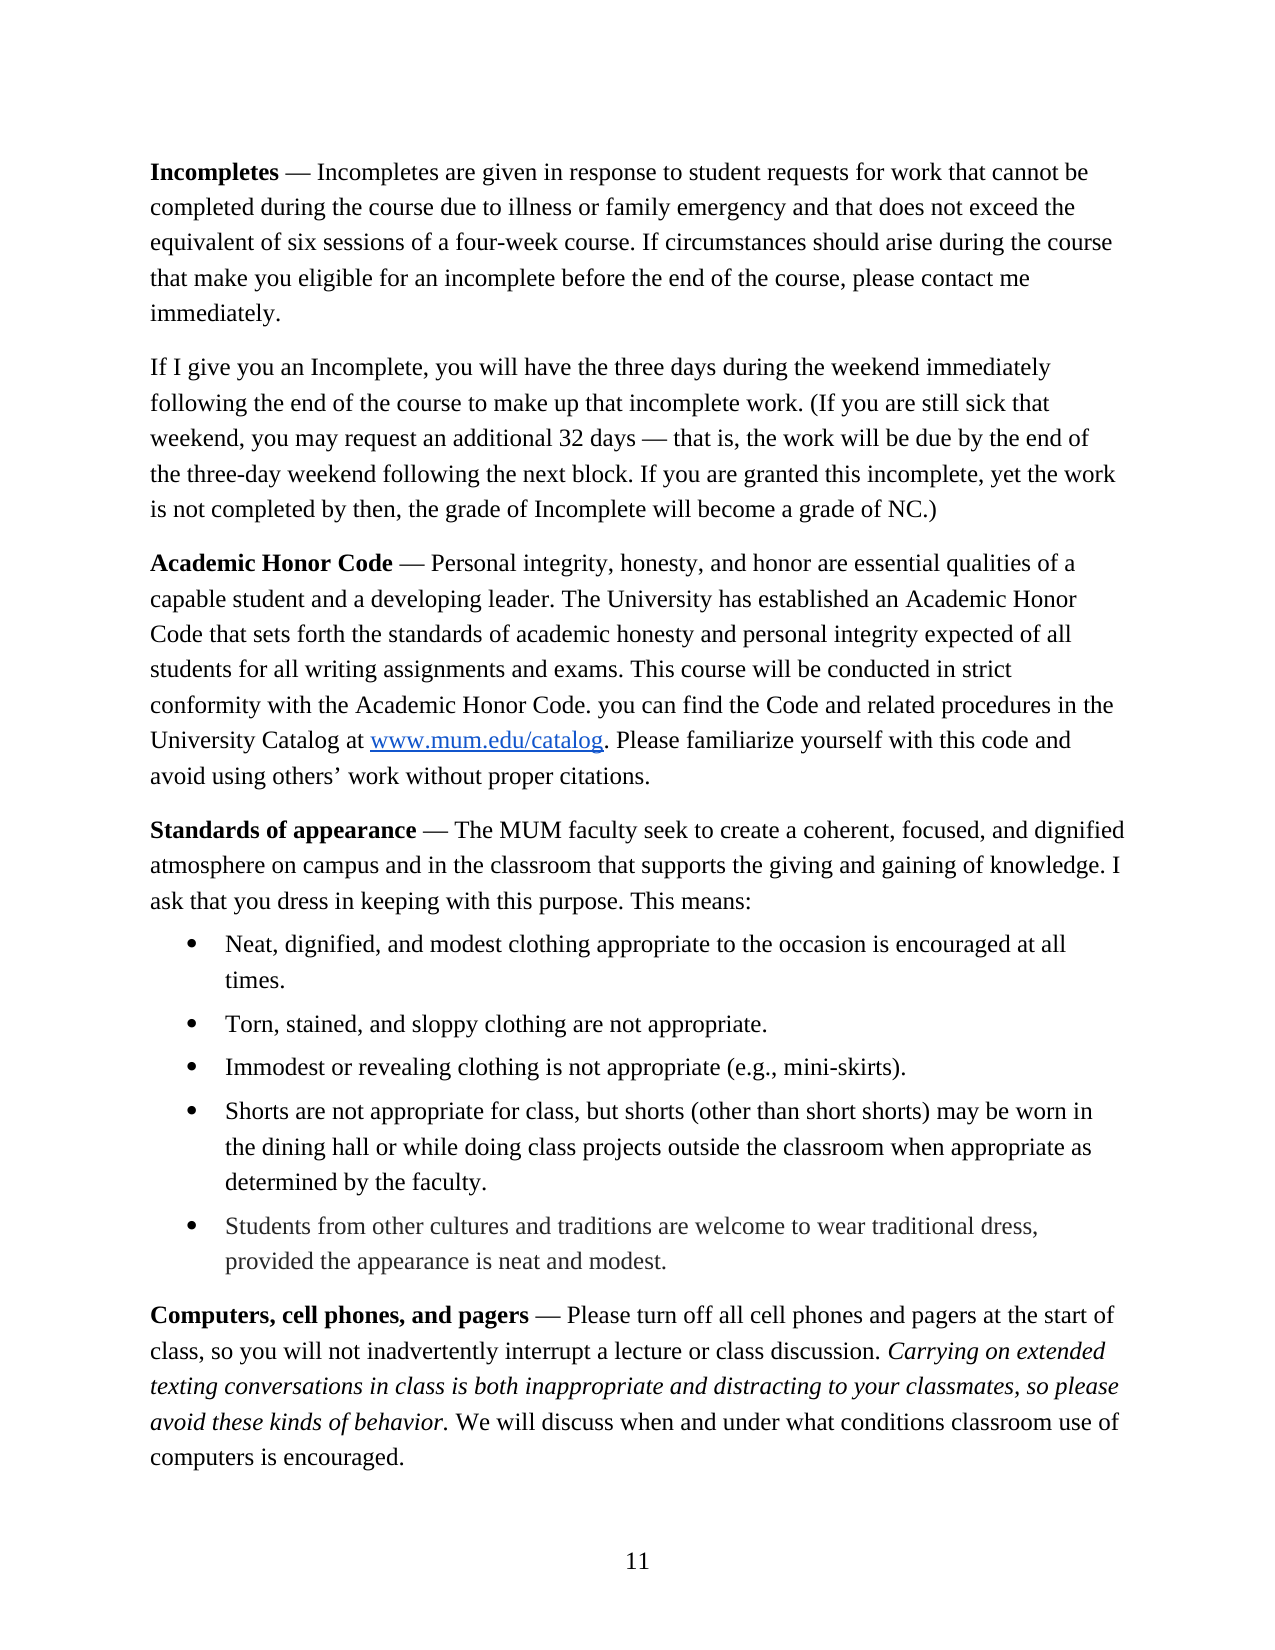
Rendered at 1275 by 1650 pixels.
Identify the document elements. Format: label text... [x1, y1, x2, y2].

text Academic Honor Code — Personal integrity, honesty, and honor are essential qualities of a capable student and a developing leader. The University has established an Academic Honor Code that sets forth the standards of academic honesty and personal integrity expected of all students for all writing assignments and exams. This course will be conducted in strict conformity with the Academic Honor Code. you can find the Code and related procedures in the University Catalog at www.mum.edu/catalog. Please familiarize yourself with this code and avoid using others’ work without proper citations. [150, 542, 1125, 789]
text Computers, cell phones, and pagers — Please turn off all cell phones and pagers at the start of class, so you will not inadvertently interrupt a lecture or class discussion. Carrying on extended texting conversations in class is both inappropriate and distracting to your classmates, so please avoid these kinds of behavior. We will discuss when and under what conditions classroom use of computers is encouraged. [150, 1294, 1125, 1471]
text Incompletes — Incompletes are given in response to student requests for work that cannot be completed during the course due to illness or family emergency and that does not exceed the equivalent of six sessions of a four-week course. If circumstances should arise during the course that make you eligible for an incomplete before the end of the course, please contact me immediately. [150, 150, 1125, 327]
text Standards of appearance — The MUM faculty seek to create a coherent, focused, and dignified atmosphere on campus and in the classroom that supports the giving and gaining of knowledge. I ask that you dress in keeping with this purpose. This means: [150, 808, 1125, 914]
text Shorts are not appropriate for class, but shorts (other than short shorts) may be worn in the dining hall or while doing class projects outside the classroom when appropriate as determined by the faculty. [187, 1089, 1125, 1196]
text Immodest or revealing clothing is not appropriate (e.g., mini-skirts). [187, 1046, 1125, 1081]
text Students from other cultures and traditions are welcome to wear traditional dress, provided the appearance is neat and modest. [187, 1204, 1125, 1275]
text Neat, dignified, and modest clothing appropriate to the occasion is encouraged at all times. [187, 923, 1125, 994]
text If I give you an Incomplete, you will have the three days during the weekend immediately following the end of the course to make up that incomplete work. (If you are still sick that weekend, you may request an additional 32 days — that is, the work will be due by the end of the three-day weekend following the next block. If you are granted this incomplete, yet the work is not completed by then, the grade of Incomplete will become a grade of NC.) [150, 346, 1125, 523]
text Torn, stained, and sloppy clothing are not appropriate. [187, 1002, 1125, 1037]
